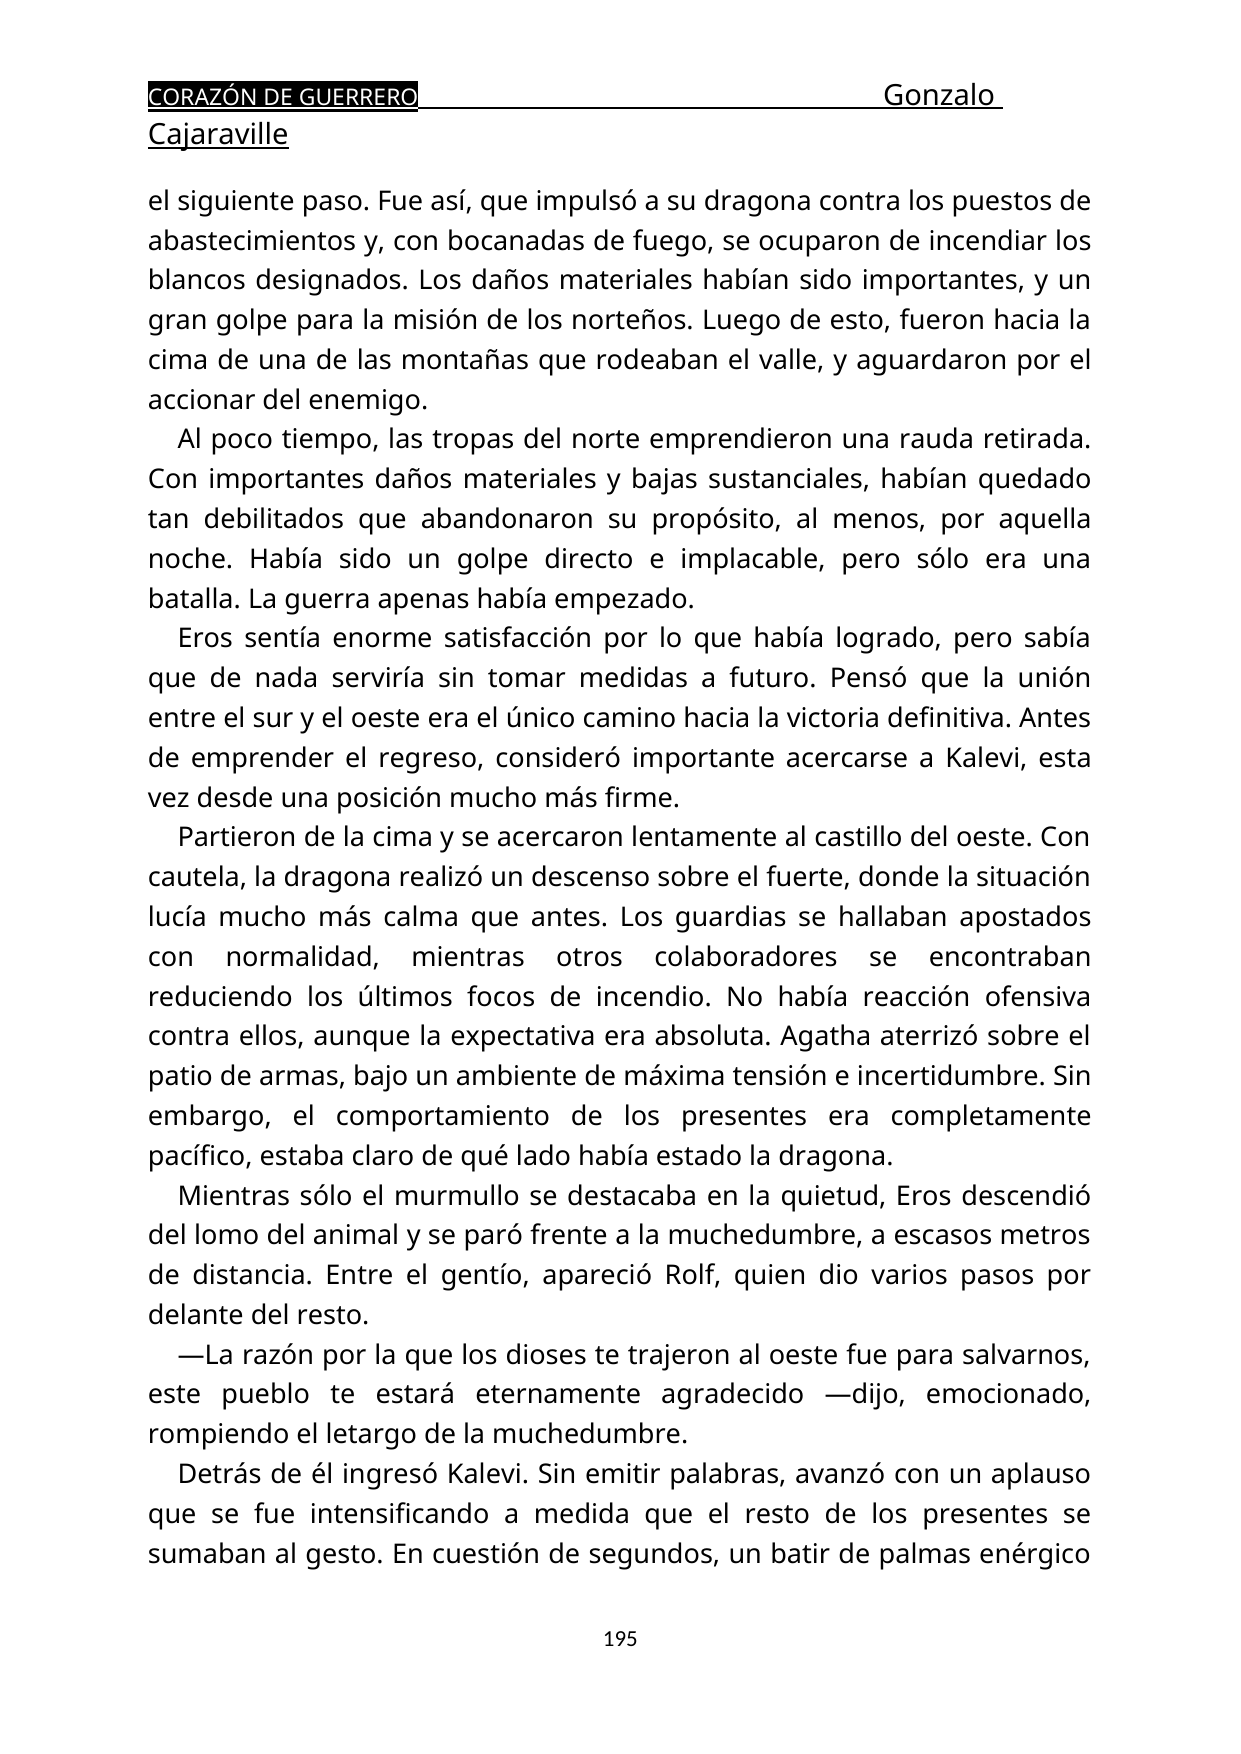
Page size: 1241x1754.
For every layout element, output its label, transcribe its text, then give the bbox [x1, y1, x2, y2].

text Mientras sólo el murmullo se destacaba en la quietud, Eros descendió del lomo del animal y se paró frente a la muchedumbre, a escasos metros de distancia. Entre el gentío, apareció Rolf, quien dio varios pasos por delante del resto. [148, 1176, 1092, 1332]
text Al poco tiempo, las tropas del norte emprendieron una rauda retirada. Con importantes daños materiales y bajas sustanciales, habían quedado tan debilitados que abandonaron su propósito, al menos, por aquella noche. Había sido un golpe directo e implacable, pero sólo era una batalla. La guerra apenas había empezado. [148, 420, 1092, 616]
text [148, 181, 1092, 417]
text —La razón por la que los dioses te trajeron al oeste fue para salvarnos, este pueblo te estará eternamente agradecido —dijo, emocionado, rompiendo el letargo de la muchedumbre. [148, 1335, 1092, 1452]
text Eros sentía enorme satisfacción por lo que había logrado, pero sabía que de nada serviría sin tomar medidas a futuro. Pensó que la unión entre el sur y el oeste era el único camino hacia la victoria definitiva. Antes de emprender el regreso, consideró importante acercarse a Kalevi, esta vez desde una posición mucho más firme. [148, 619, 1092, 815]
text Partieron de la cima y se acercaron lentamente al castillo del oeste. Con cautela, la dragona realizó un descenso sobre el fuerte, donde la situación lucía mucho más calma que antes. Los guardias se hallaban apostados con normalidad, mientras otros colaboradores se encontraban reduciendo los últimos focos de incendio. No había reacción ofensiva contra ellos, aunque la expectativa era absoluta. Agatha aterrizó sobre el patio de armas, bajo un ambiente de máxima tensión e incertidumbre. Sin embargo, el comportamiento de los presentes era completamente pacífico, estaba claro de qué lado había estado la dragona. [148, 818, 1092, 1173]
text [148, 1454, 1092, 1571]
